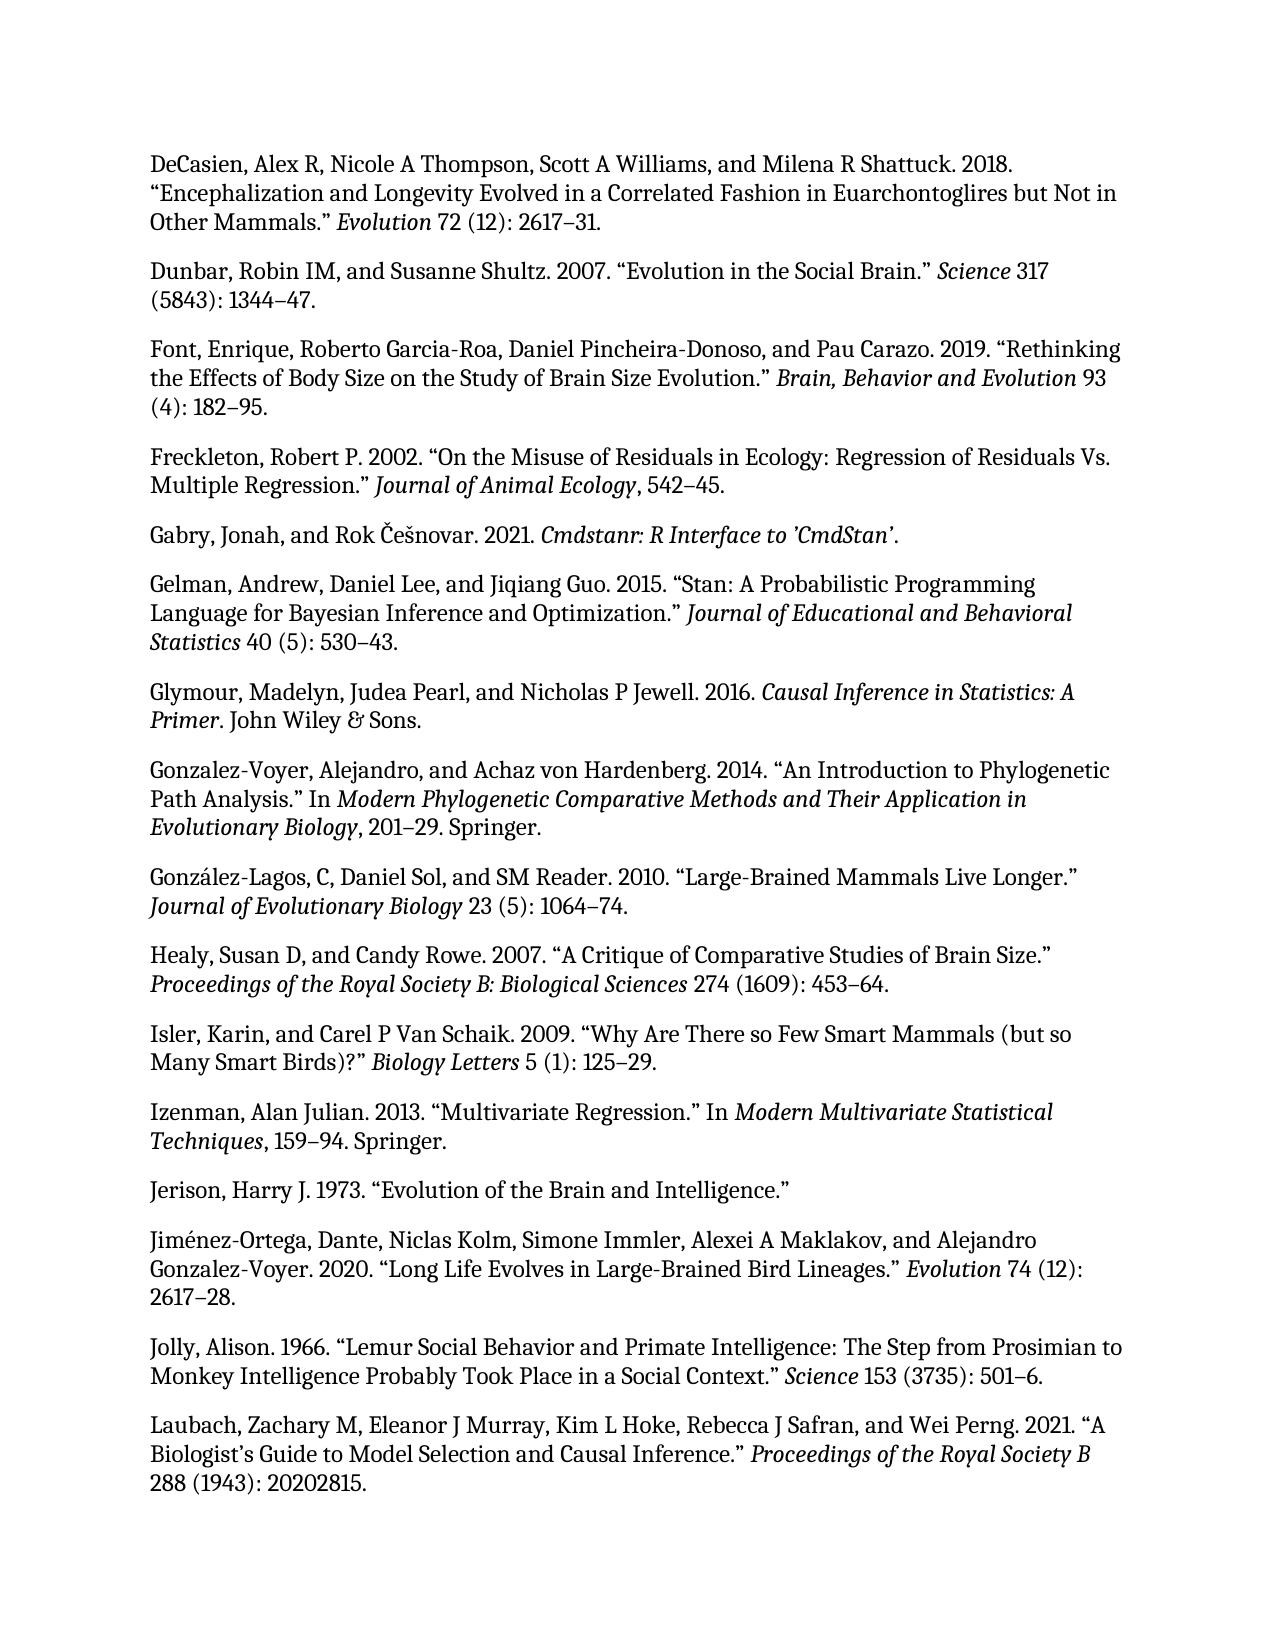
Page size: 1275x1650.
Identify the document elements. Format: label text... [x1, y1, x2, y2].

text Jolly, Alison. 1966. “Lemur Social Behavior and Primate Intelligence: The Step from Prosimian to Monkey Intelligence Probably Took Place in a Social Context.” Science 153 (3735): 501–6. [150, 1333, 1125, 1390]
text Jerison, Harry J. 1973. “Evolution of the Brain and Intelligence.” [150, 1176, 1125, 1205]
text Healy, Susan D, and Candy Rowe. 2007. “A Critique of Comparative Studies of Brain Size.” Proceedings of the Royal Society B: Biological Sciences 274 (1609): 453–64. [150, 941, 1125, 999]
text Font, Enrique, Roberto Garcia-Roa, Daniel Pincheira-Donoso, and Pau Carazo. 2019. “Rethinking the Effects of Body Size on the Study of Brain Size Evolution.” Brain, Behavior and Evolution 93 (4): 182–95. [150, 335, 1125, 422]
text Dunbar, Robin IM, and Susanne Shultz. 2007. “Evolution in the Social Brain.” Science 317 (5843): 1344–47. [150, 257, 1125, 314]
text Laubach, Zachary M, Eleanor J Murray, Kim L Hoke, Rebecca J Safran, and Wei Perng. 2021. “A Biologist’s Guide to Model Selection and Causal Inference.” Proceedings of the Royal Society B 288 (1943): 20202815. [150, 1411, 1125, 1497]
text Glymour, Madelyn, Judea Pearl, and Nicholas P Jewell. 2016. Causal Inference in Statistics: A Primer. John Wiley & Sons. [150, 677, 1125, 735]
text Izenman, Alan Julian. 2013. “Multivariate Regression.” In Modern Multivariate Statistical Techniques, 159–94. Springer. [150, 1098, 1125, 1155]
text Gelman, Andrew, Daniel Lee, and Jiqiang Guo. 2015. “Stan: A Probabilistic Programming Language for Bayesian Inference and Optimization.” Journal of Educational and Behavioral Statistics 40 (5): 530–43. [150, 570, 1125, 657]
text Freckleton, Robert P. 2002. “On the Misuse of Residuals in Ecology: Regression of Residuals Vs. Multiple Regression.” Journal of Animal Ecology, 542–45. [150, 442, 1125, 500]
text González-Lagos, C, Daniel Sol, and SM Reader. 2010. “Large-Brained Mammals Live Longer.” Journal of Evolutionary Biology 23 (5): 1064–74. [150, 863, 1125, 920]
text Gonzalez-Voyer, Alejandro, and Achaz von Hardenberg. 2014. “An Introduction to Phylogenetic Path Analysis.” In Modern Phylogenetic Comparative Methods and Their Application in Evolutionary Biology, 201–29. Springer. [150, 756, 1125, 842]
text Isler, Karin, and Carel P Van Schaik. 2009. “Why Are There so Few Smart Mammals (but so Many Smart Birds)?” Biology Letters 5 (1): 125–29. [150, 1019, 1125, 1077]
text Gabry, Jonah, and Rok Češnovar. 2021. Cmdstanr: R Interface to ’CmdStan’. [150, 521, 1125, 549]
text DeCasien, Alex R, Nicole A Thompson, Scott A Williams, and Milena R Shattuck. 2018. “Encephalization and Longevity Evolved in a Correlated Fashion in Euarchontoglires but Not in Other Mammals.” Evolution 72 (12): 2617–31. [150, 150, 1125, 236]
text Jiménez-Ortega, Dante, Niclas Kolm, Simone Immler, Alexei A Maklakov, and Alejandro Gonzalez-Voyer. 2020. “Long Life Evolves in Large-Brained Bird Lineages.” Evolution 74 (12): 2617–28. [150, 1226, 1125, 1312]
